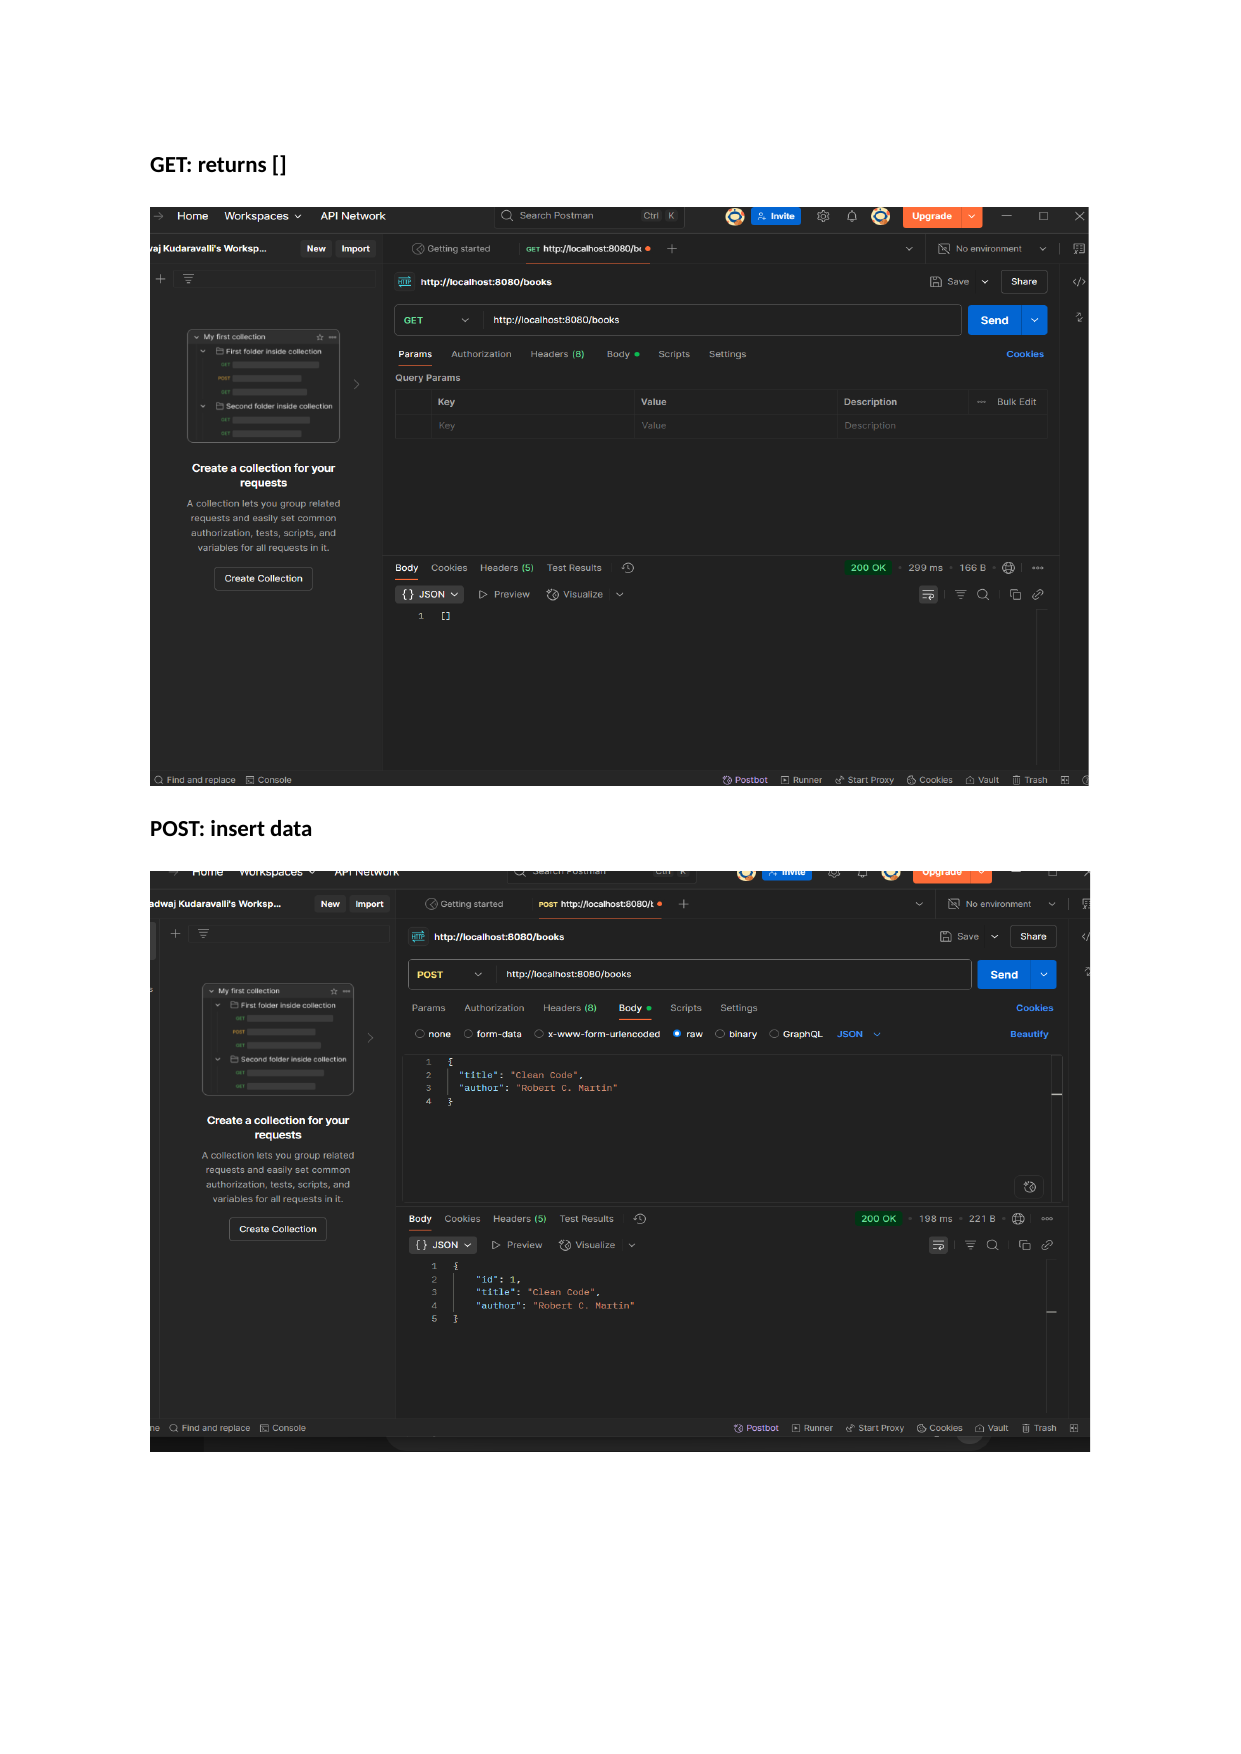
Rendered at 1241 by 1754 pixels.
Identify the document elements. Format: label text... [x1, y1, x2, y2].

picture [150, 871, 1091, 1452]
text GET: returns [] [150, 150, 1090, 178]
picture [150, 207, 1089, 786]
text POST: insert data [150, 814, 1090, 842]
